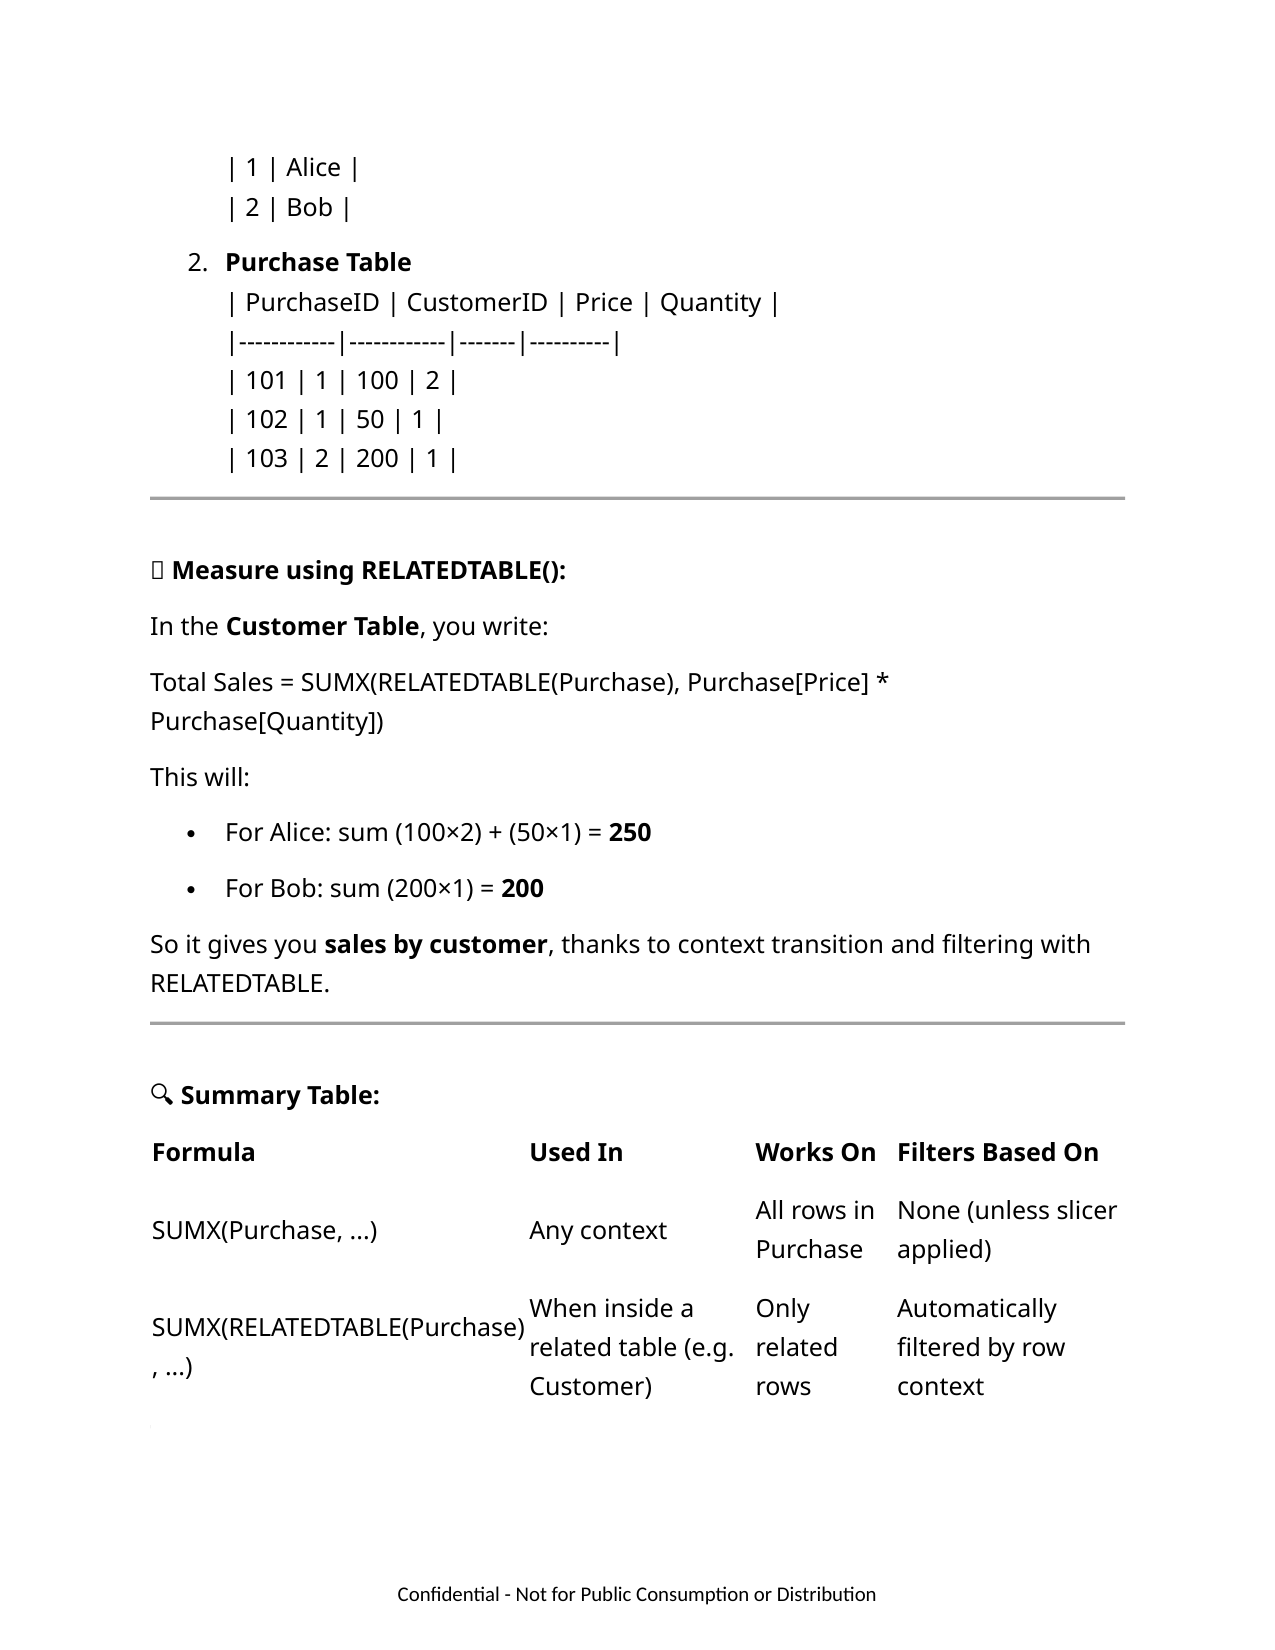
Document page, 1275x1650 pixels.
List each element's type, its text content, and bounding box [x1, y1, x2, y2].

text ✅ Measure using RELATEDTABLE(): [150, 552, 1125, 587]
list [187, 150, 1125, 223]
table_header Used In [528, 1133, 754, 1191]
list For Bob: sum (200×1) = 200 [187, 871, 1125, 905]
table_header Filters Based On [895, 1133, 1125, 1191]
table_cell All rows in Purchase [754, 1191, 895, 1289]
list For Alice: sum (100×2) + (50×1) = 250 [187, 815, 1125, 849]
text In the Customer Table, you write: [150, 608, 1125, 642]
table_cell Any context [528, 1191, 754, 1289]
table_cell When inside a related table (e.g. Customer) [528, 1289, 754, 1425]
table_cell Automatically filtered by row context [895, 1289, 1125, 1425]
text 🔍 Summary Table: [150, 1077, 1125, 1112]
list Purchase Table | PurchaseID | CustomerID | Price | Quantity | |------------|------------|-------|----------| | 101 | 1 | 100 | 2 | | 102 | 1 | 50 | 1 | | 103 | 2 | 200 | 1 | [187, 245, 1125, 475]
table_cell None (unless slicer applied) [895, 1191, 1125, 1289]
table_header Formula [150, 1133, 527, 1191]
text Total Sales = SUMX(RELATEDTABLE(Purchase), Purchase[Price] * Purchase[Quantity]) [150, 664, 1125, 737]
table_cell SUMX(Purchase, ...) [150, 1191, 527, 1289]
table_header Works On [754, 1133, 895, 1191]
text This will: [150, 759, 1125, 793]
table_cell SUMX(RELATEDTABLE(Purchase), ...) [150, 1289, 527, 1425]
text So it gives you sales by customer, thanks to context transition and filtering with RELATEDTABLE. [150, 927, 1125, 1000]
table_cell Only related rows [754, 1289, 895, 1425]
